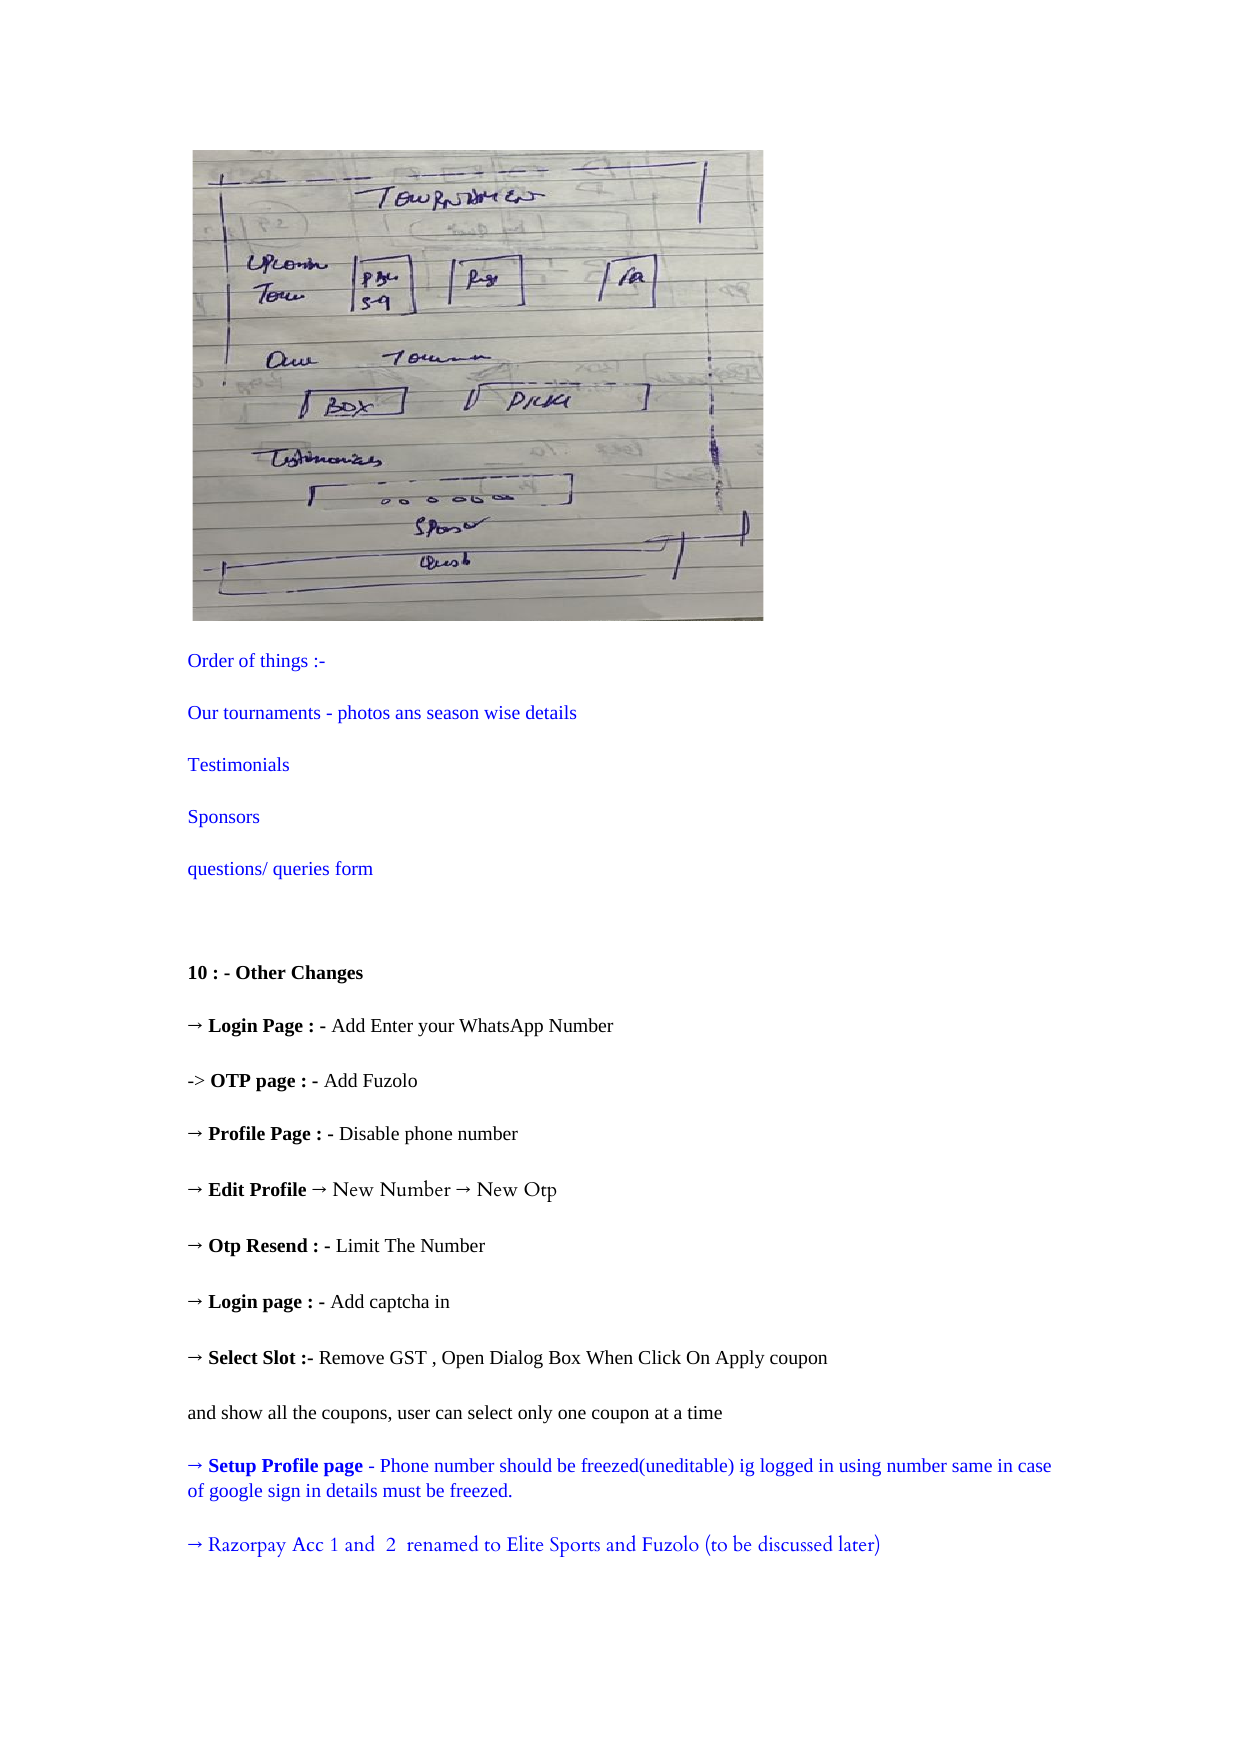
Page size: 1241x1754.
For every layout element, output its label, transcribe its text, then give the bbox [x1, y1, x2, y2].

text → Otp Resend : - Limit The Number [187, 1233, 1053, 1260]
picture [192, 150, 764, 621]
text → Razorpay Acc 1 and 2 renamed to Elite Sports and Fuzolo (to be discussed later) [187, 1531, 1053, 1558]
text Testimonials [187, 753, 1053, 776]
text Order of things :- [187, 649, 1053, 672]
text -> OTP page : - Add Fuzolo [187, 1069, 1053, 1092]
text → Edit Profile → New Number → New Otp [187, 1177, 1053, 1204]
text → Login page : - Add captcha in [187, 1289, 1053, 1316]
text and show all the coupons, user can select only one coupon at a time [187, 1401, 1053, 1423]
text → Select Slot :- Remove GST , Open Dialog Box When Click On Apply coupon [187, 1345, 1053, 1372]
text → Login Page : - Add Enter your WhatsApp Number [187, 1013, 1053, 1040]
text questions/ queries form [187, 857, 1053, 880]
text → Setup Profile page - Phone number should be freezed(uneditable) ig logged in using number same in case of google sign in details must be freezed. [187, 1453, 1053, 1502]
text 10 : - Other Changes [187, 961, 1053, 984]
text Sponsors [187, 805, 1053, 828]
text → Profile Page : - Disable phone number [187, 1121, 1053, 1148]
text Our tournaments - photos ans season wise details [187, 701, 1053, 724]
